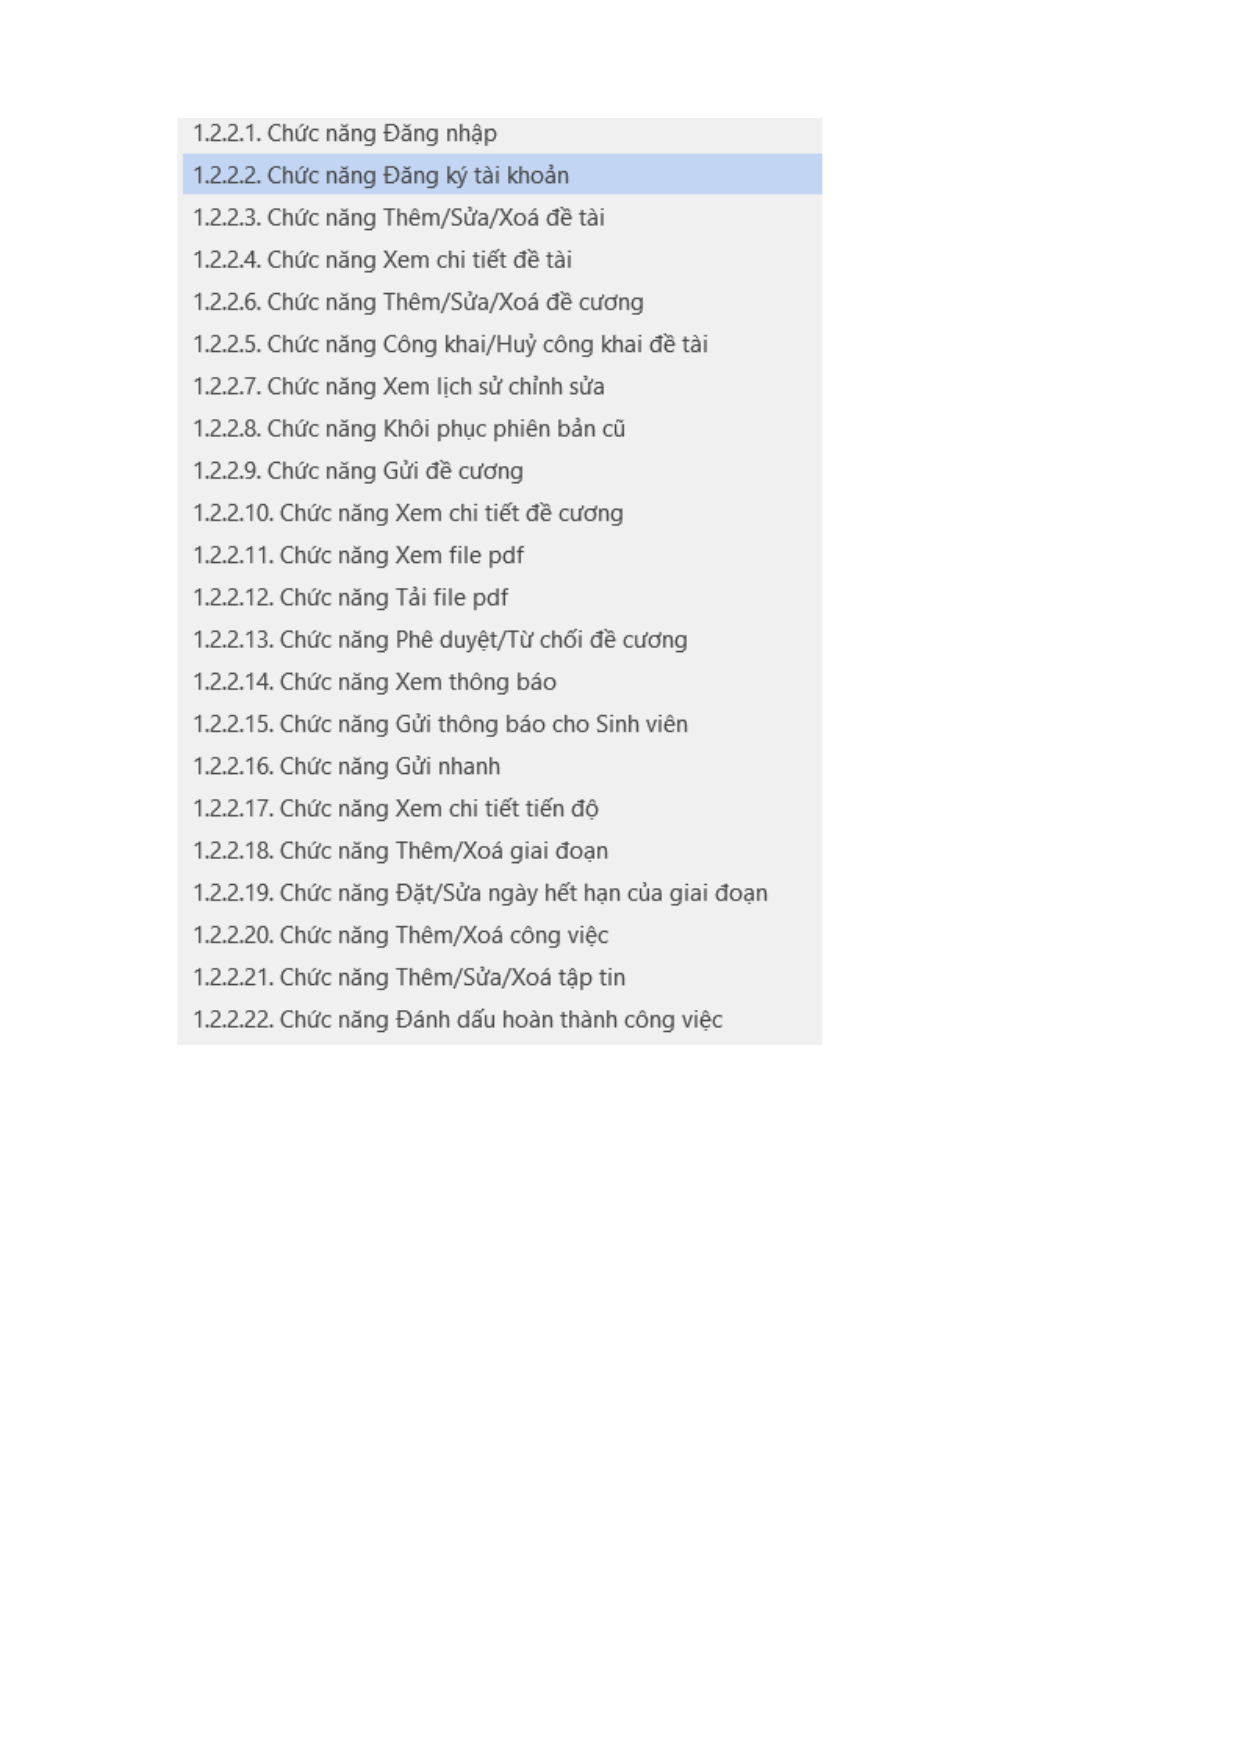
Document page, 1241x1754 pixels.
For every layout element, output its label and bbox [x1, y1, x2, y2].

picture [177, 118, 823, 1045]
